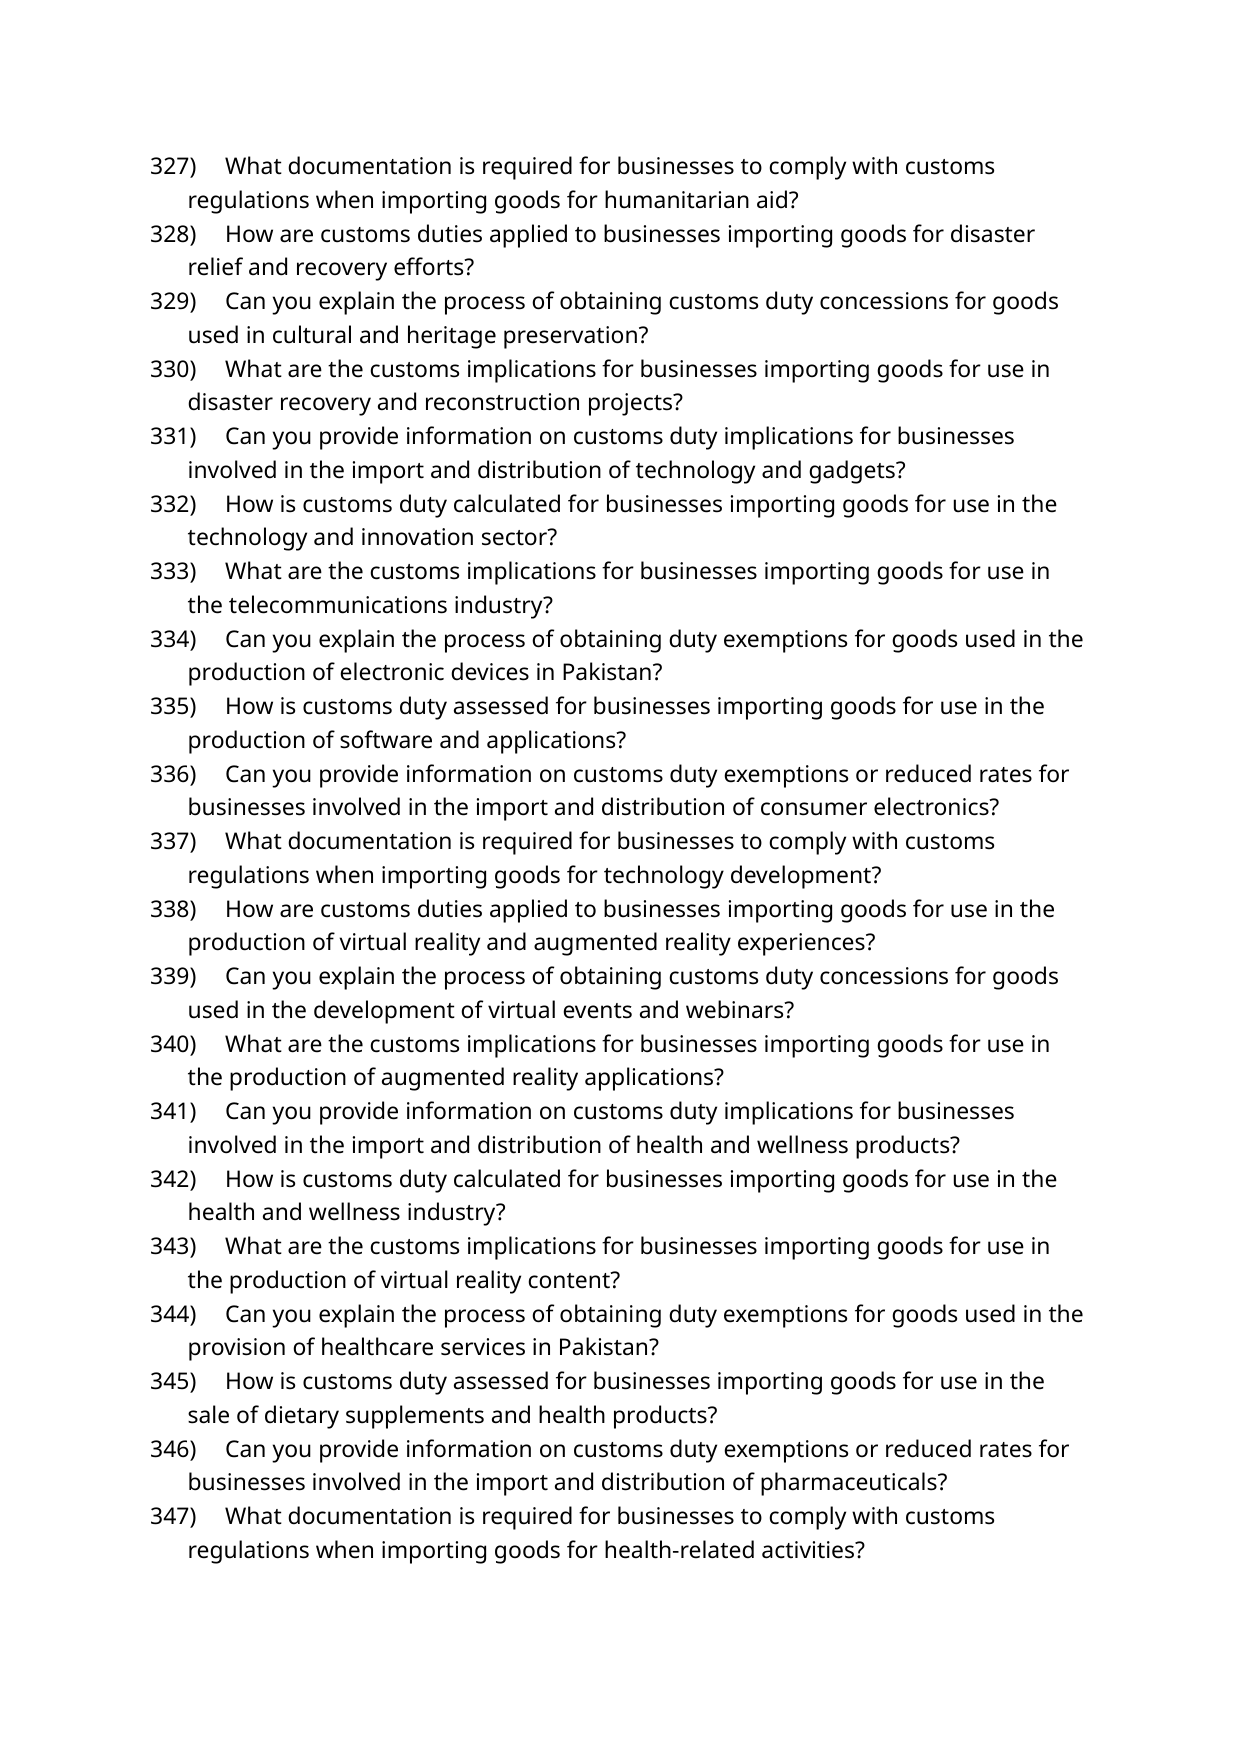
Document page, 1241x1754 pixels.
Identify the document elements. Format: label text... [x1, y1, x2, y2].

list Can you provide information on customs duty implications for businesses involved in the import and distribution of technology and gadgets? [150, 420, 1090, 485]
list How is customs duty assessed for businesses importing goods for use in the production of software and applications? [150, 690, 1090, 755]
list How are customs duties applied to businesses importing goods for disaster relief and recovery efforts? [150, 217, 1090, 282]
list What documentation is required for businesses to comply with customs regulations when importing goods for health-related activities? [150, 1500, 1090, 1565]
list What documentation is required for businesses to comply with customs regulations when importing goods for humanitarian aid? [150, 150, 1090, 215]
list Can you explain the process of obtaining duty exemptions for goods used in the provision of healthcare services in Pakistan? [150, 1297, 1090, 1362]
list What are the customs implications for businesses importing goods for use in the telecommunications industry? [150, 555, 1090, 620]
list Can you explain the process of obtaining customs duty concessions for goods used in cultural and heritage preservation? [150, 285, 1090, 350]
list Can you provide information on customs duty exemptions or reduced rates for businesses involved in the import and distribution of consumer electronics? [150, 757, 1090, 822]
list What documentation is required for businesses to comply with customs regulations when importing goods for technology development? [150, 825, 1090, 890]
list What are the customs implications for businesses importing goods for use in the production of virtual reality content? [150, 1230, 1090, 1295]
list Can you provide information on customs duty exemptions or reduced rates for businesses involved in the import and distribution of pharmaceuticals? [150, 1432, 1090, 1497]
list How is customs duty calculated for businesses importing goods for use in the health and wellness industry? [150, 1162, 1090, 1227]
list How is customs duty calculated for businesses importing goods for use in the technology and innovation sector? [150, 487, 1090, 552]
list Can you explain the process of obtaining duty exemptions for goods used in the production of electronic devices in Pakistan? [150, 622, 1090, 687]
list How is customs duty assessed for businesses importing goods for use in the sale of dietary supplements and health products? [150, 1365, 1090, 1430]
list Can you explain the process of obtaining customs duty concessions for goods used in the development of virtual events and webinars? [150, 960, 1090, 1025]
list How are customs duties applied to businesses importing goods for use in the production of virtual reality and augmented reality experiences? [150, 892, 1090, 957]
list Can you provide information on customs duty implications for businesses involved in the import and distribution of health and wellness products? [150, 1095, 1090, 1160]
list What are the customs implications for businesses importing goods for use in disaster recovery and reconstruction projects? [150, 352, 1090, 417]
list What are the customs implications for businesses importing goods for use in the production of augmented reality applications? [150, 1027, 1090, 1092]
